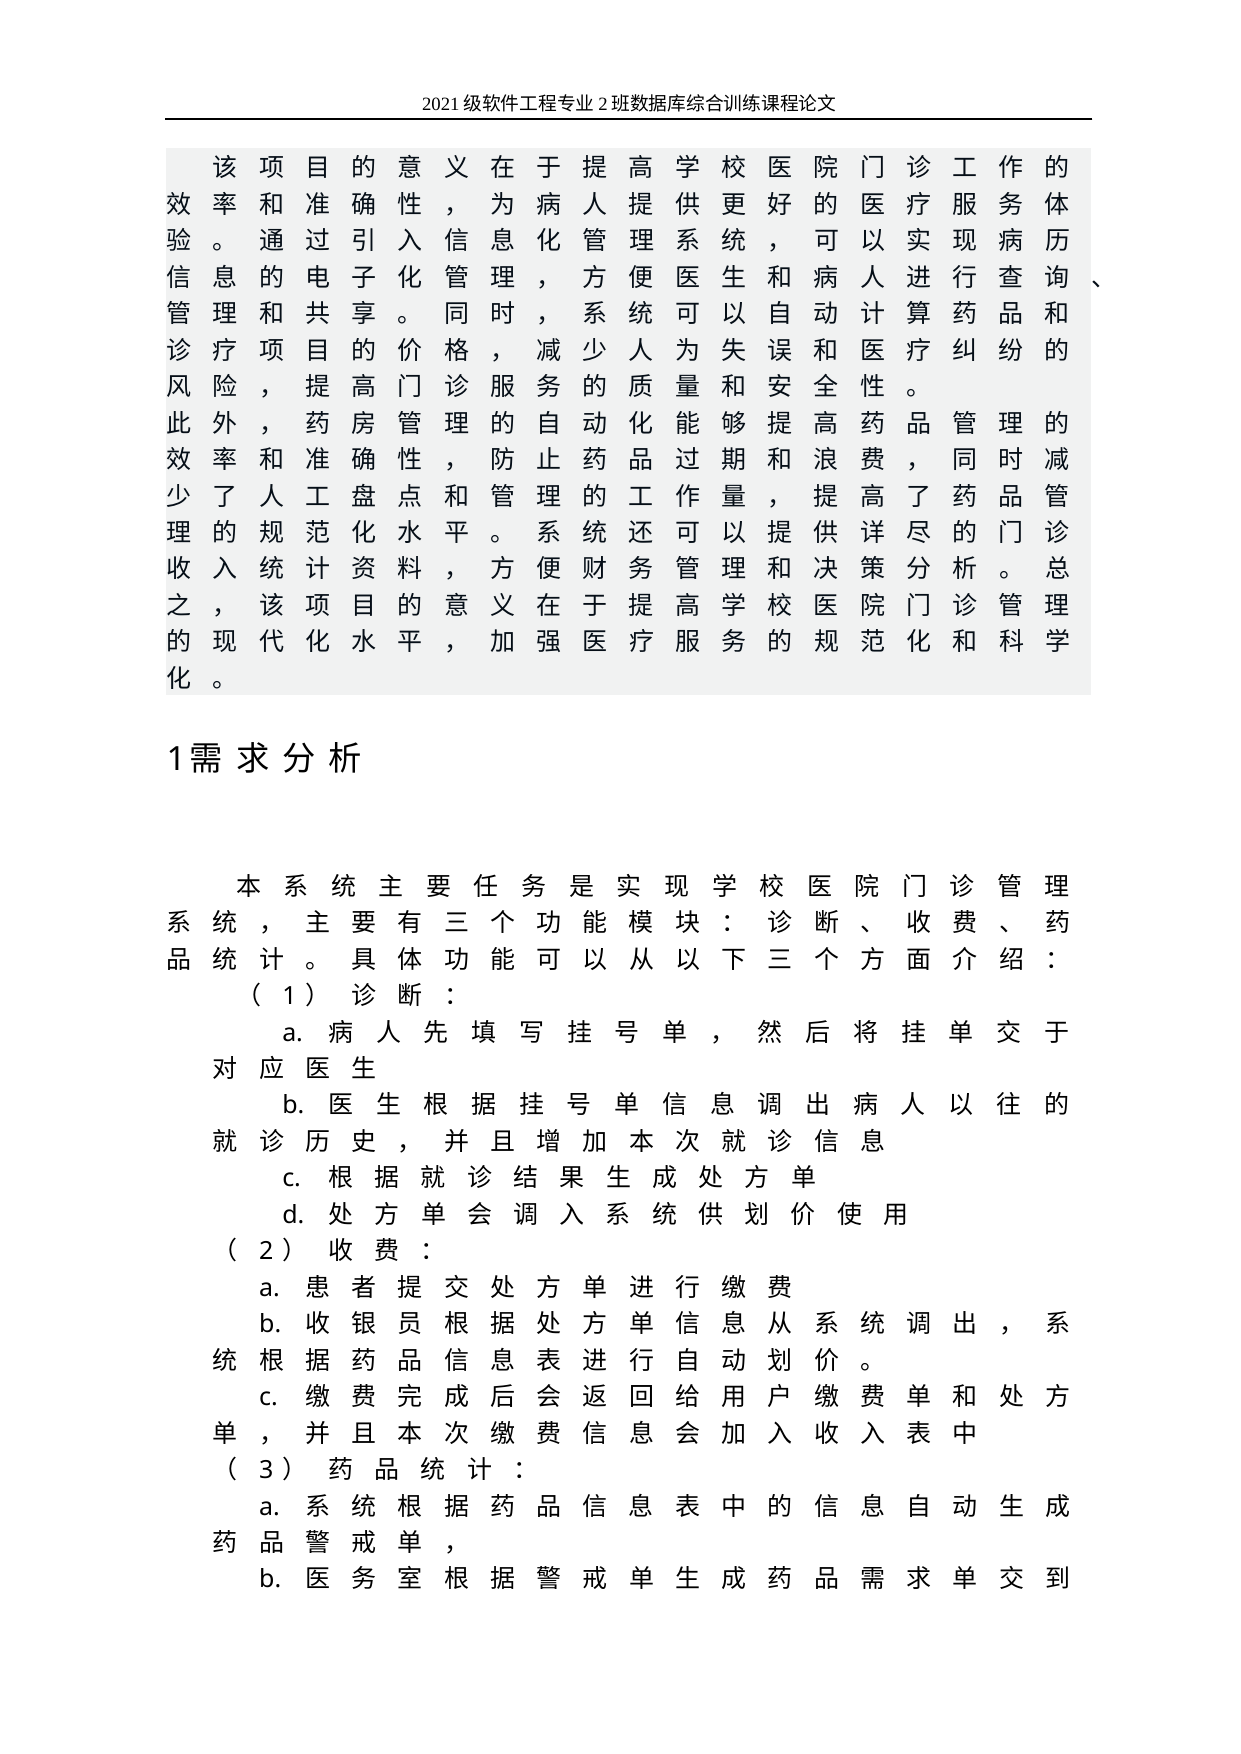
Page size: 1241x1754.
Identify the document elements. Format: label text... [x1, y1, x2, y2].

list 医生根据挂号单信息调出病人以往的就诊历史，并且增加本次就诊信息 [210, 1085, 1091, 1158]
text 此外，药房管理的自动化能够提高药品管理的效率和准确性，防止药品过期和浪费，同时减少了人工盘点和管理的工作量，提高了药品管理的规范化水平。系统还可以提供详尽的门诊收入统计资料，方便财务管理和决策分析。总之，该项目的意义在于提高学校医院门诊管理的现代化水平，加强医疗服务的规范化和科学化。 [166, 403, 1091, 695]
text 本系统主要任务是实现学校医院门诊管理系统，主要有三个功能模块：诊断、收费、药品统计。具体功能可以从以下三个方面介绍： [166, 866, 1091, 975]
text 该项目的意义在于提高学校医院门诊工作的效率和准确性，为病人提供更好的医疗服务体验。通过引入信息化管理系统，可以实现病历信息的电子化管理，方便医生和病人进行查询、管理和共享。同时，系统可以自动计算药品和诊疗项目的价格，减少人为失误和医疗纠纷的风险，提高门诊服务的质量和安全性。 [166, 148, 1091, 403]
list 系统根据药品信息表中的信息自动生成药品警戒单， [210, 1486, 1091, 1559]
text （1）诊断： [166, 975, 1091, 1012]
list 患者提交处方单进行缴费 [210, 1267, 1091, 1303]
subtitle 1需求分析 [166, 720, 1091, 793]
list 缴费完成后会返回给用户缴费单和处方单，并且本次缴费信息会加入收入表中 [210, 1376, 1091, 1449]
list 收费： [166, 1231, 1091, 1267]
list 收银员根据处方单信息从系统调出，系统根据药品信息表进行自动划价。 [210, 1303, 1091, 1376]
list 病人先填写挂号单，然后将挂单交于对应医生 [210, 1012, 1091, 1085]
list 根据就诊结果生成处方单 [210, 1158, 1091, 1194]
list 处方单会调入系统供划价使用 [210, 1194, 1091, 1231]
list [210, 1559, 1091, 1595]
list 药品统计： [166, 1449, 1091, 1486]
